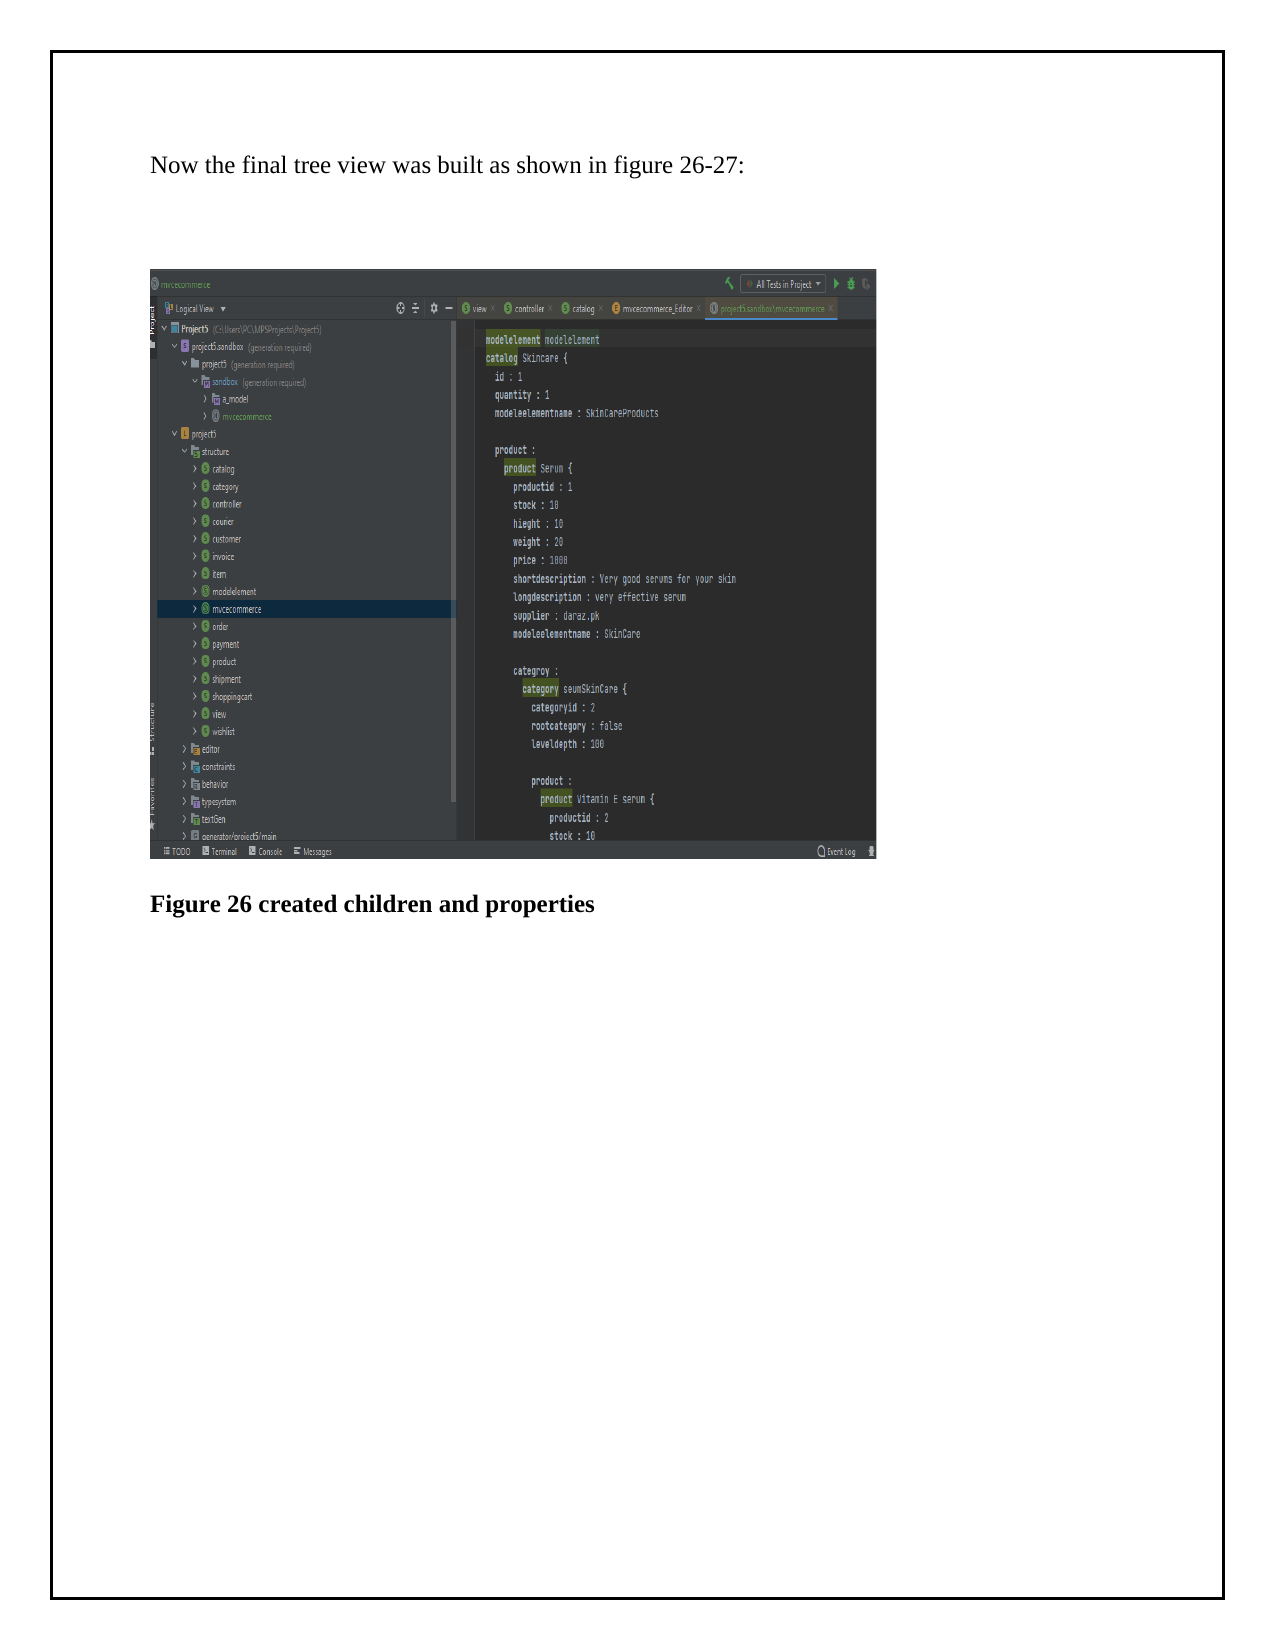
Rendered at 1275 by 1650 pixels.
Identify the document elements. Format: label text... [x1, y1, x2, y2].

text Figure 26 created children and properties [150, 889, 1125, 918]
text Now the final tree view was built as shown in figure 26-27: [150, 150, 1125, 179]
